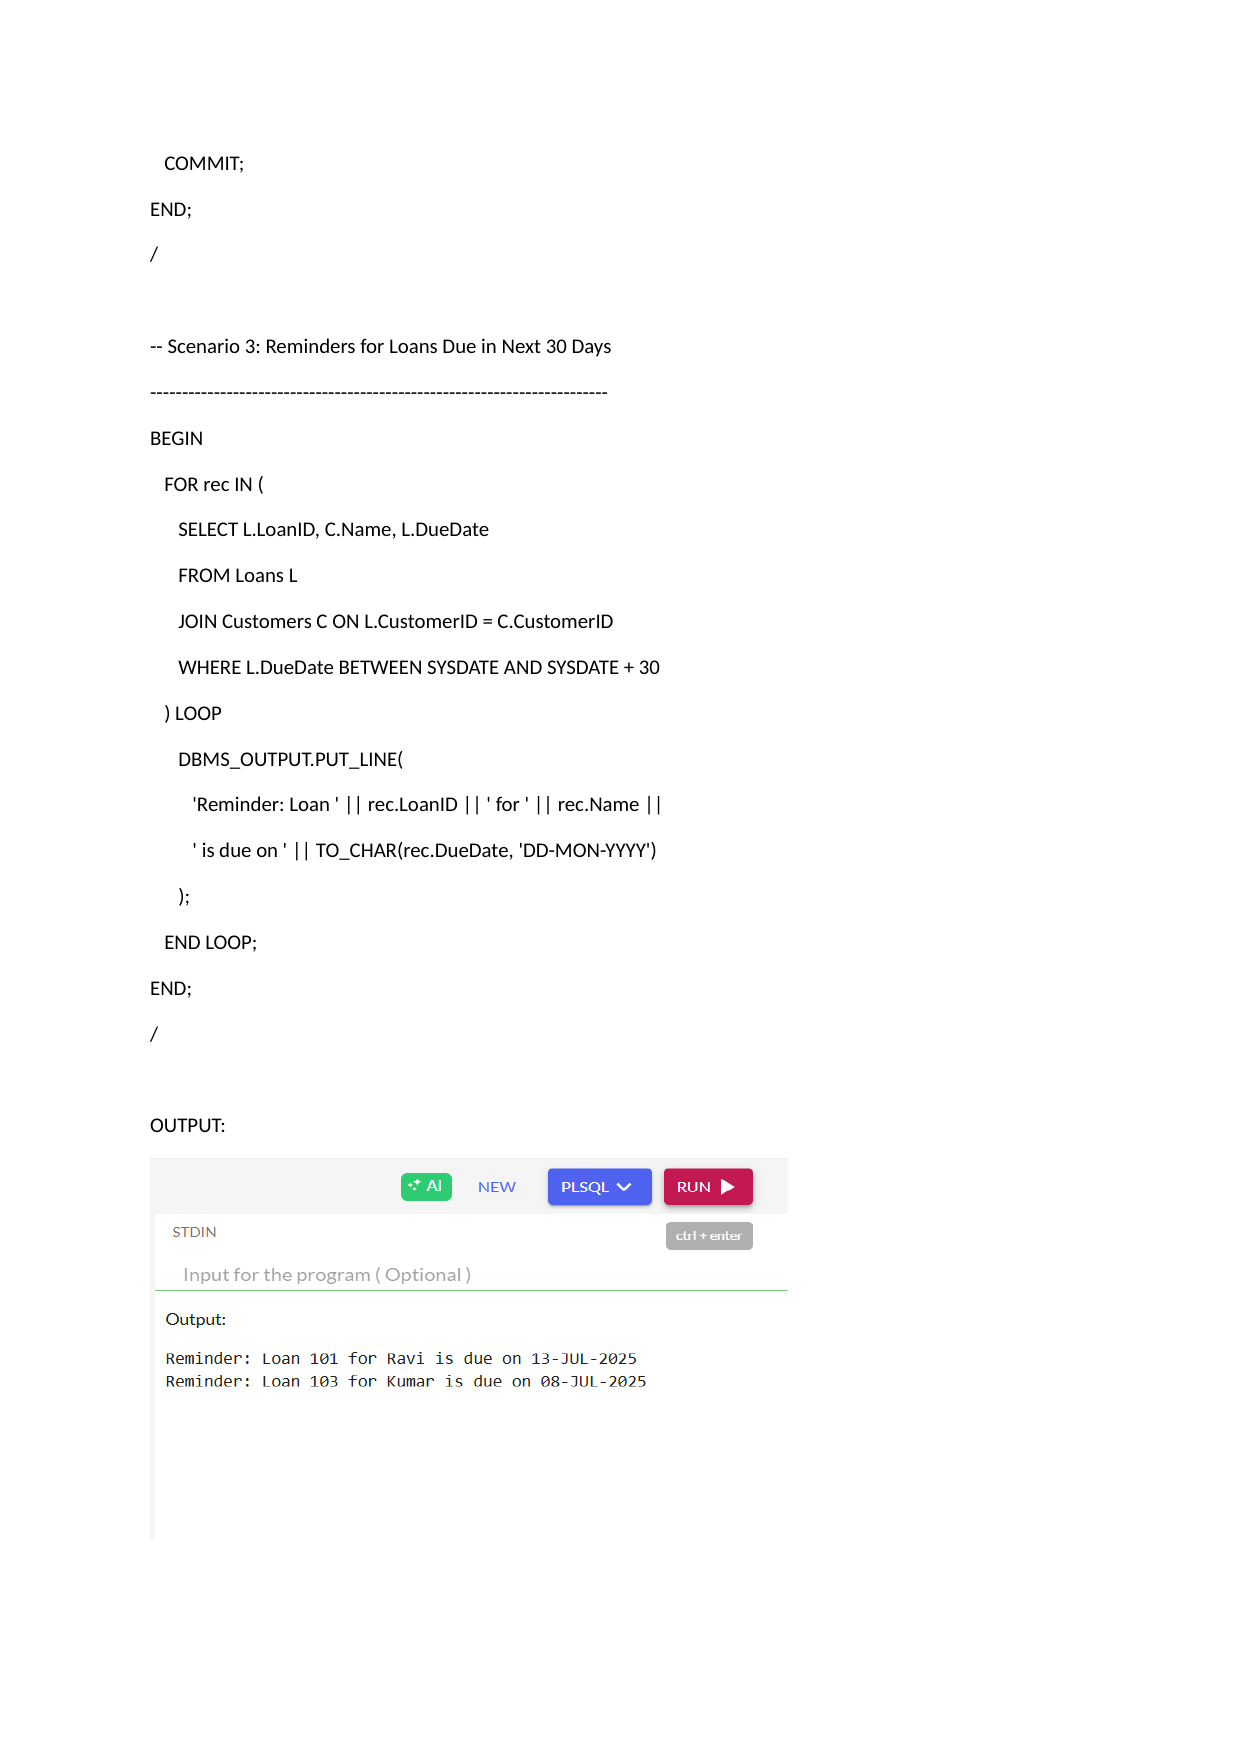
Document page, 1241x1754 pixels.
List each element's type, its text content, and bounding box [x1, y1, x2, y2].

picture [150, 1158, 788, 1539]
text FROM Loans L [150, 562, 1090, 588]
text DBMS_OUTPUT.PUT_LINE( [150, 746, 1090, 771]
text ' is due on ' || TO_CHAR(rec.DueDate, 'DD-MON-YYYY') [150, 837, 1090, 863]
text -- Scenario 3: Reminders for Loans Due in Next 30 Days [150, 333, 1090, 359]
text / [150, 242, 1090, 267]
text WHERE L.DueDate BETWEEN SYSDATE AND SYSDATE + 30 [150, 654, 1090, 679]
text COMMIT; [150, 150, 1090, 175]
text ) LOOP [150, 700, 1090, 725]
text OUTPUT: [150, 1112, 1090, 1138]
text END; [150, 196, 1090, 221]
text BEGIN [150, 425, 1090, 450]
text 'Reminder: Loan ' || rec.LoanID || ' for ' || rec.Name || [150, 792, 1090, 817]
text ); [150, 883, 1090, 909]
text / [150, 1021, 1090, 1046]
text SELECT L.LoanID, C.Name, L.DueDate [150, 517, 1090, 542]
text FOR rec IN ( [150, 471, 1090, 496]
text ------------------------------------------------------------------------ [150, 379, 1090, 404]
text END LOOP; [150, 929, 1090, 954]
text JOIN Customers C ON L.CustomerID = C.CustomerID [150, 608, 1090, 634]
text END; [150, 975, 1090, 1000]
